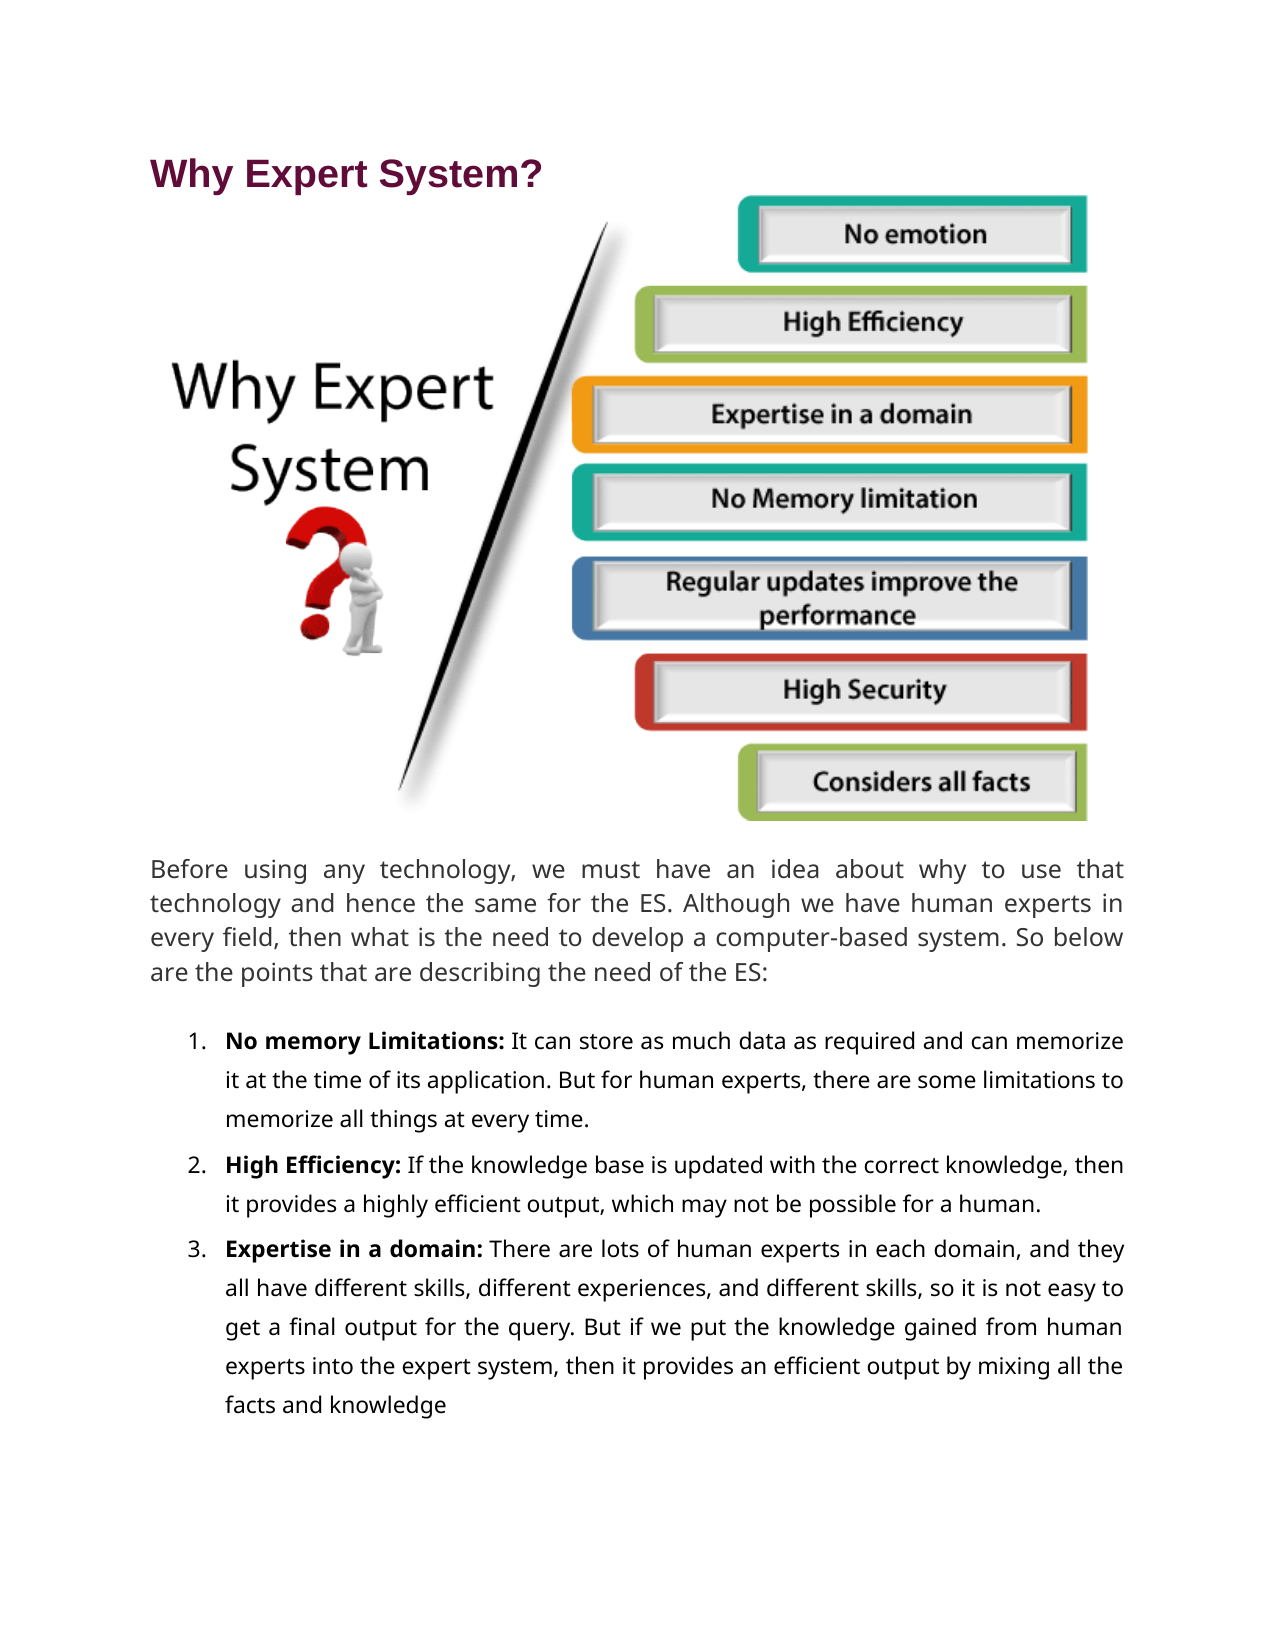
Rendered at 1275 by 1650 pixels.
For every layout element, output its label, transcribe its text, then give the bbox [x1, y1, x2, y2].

text Before using any technology, we must have an idea about why to use that technology and hence the same for the ES. Although we have human experts in every field, then what is the need to develop a computer-based system. So below are the points that are describing the need of the ES: [150, 852, 1125, 988]
subtitle Why Expert System? [150, 150, 1125, 196]
list No memory Limitations: It can store as much data as required and can memorize it at the time of its application. But for human experts, there are some limitations to memorize all things at every time. [187, 1017, 1125, 1134]
picture [150, 195, 1088, 821]
list High Efficiency: If the knowledge base is updated with the correct knowledge, then it provides a highly efficient output, which may not be possible for a human. [187, 1141, 1125, 1219]
list Expertise in a domain: There are lots of human experts in each domain, and they all have different skills, different experiences, and different skills, so it is not easy to get a final output for the query. But if we put the knowledge gained from human experts into the expert system, then it provides an efficient output by mixing all the facts and knowledge [187, 1225, 1125, 1421]
